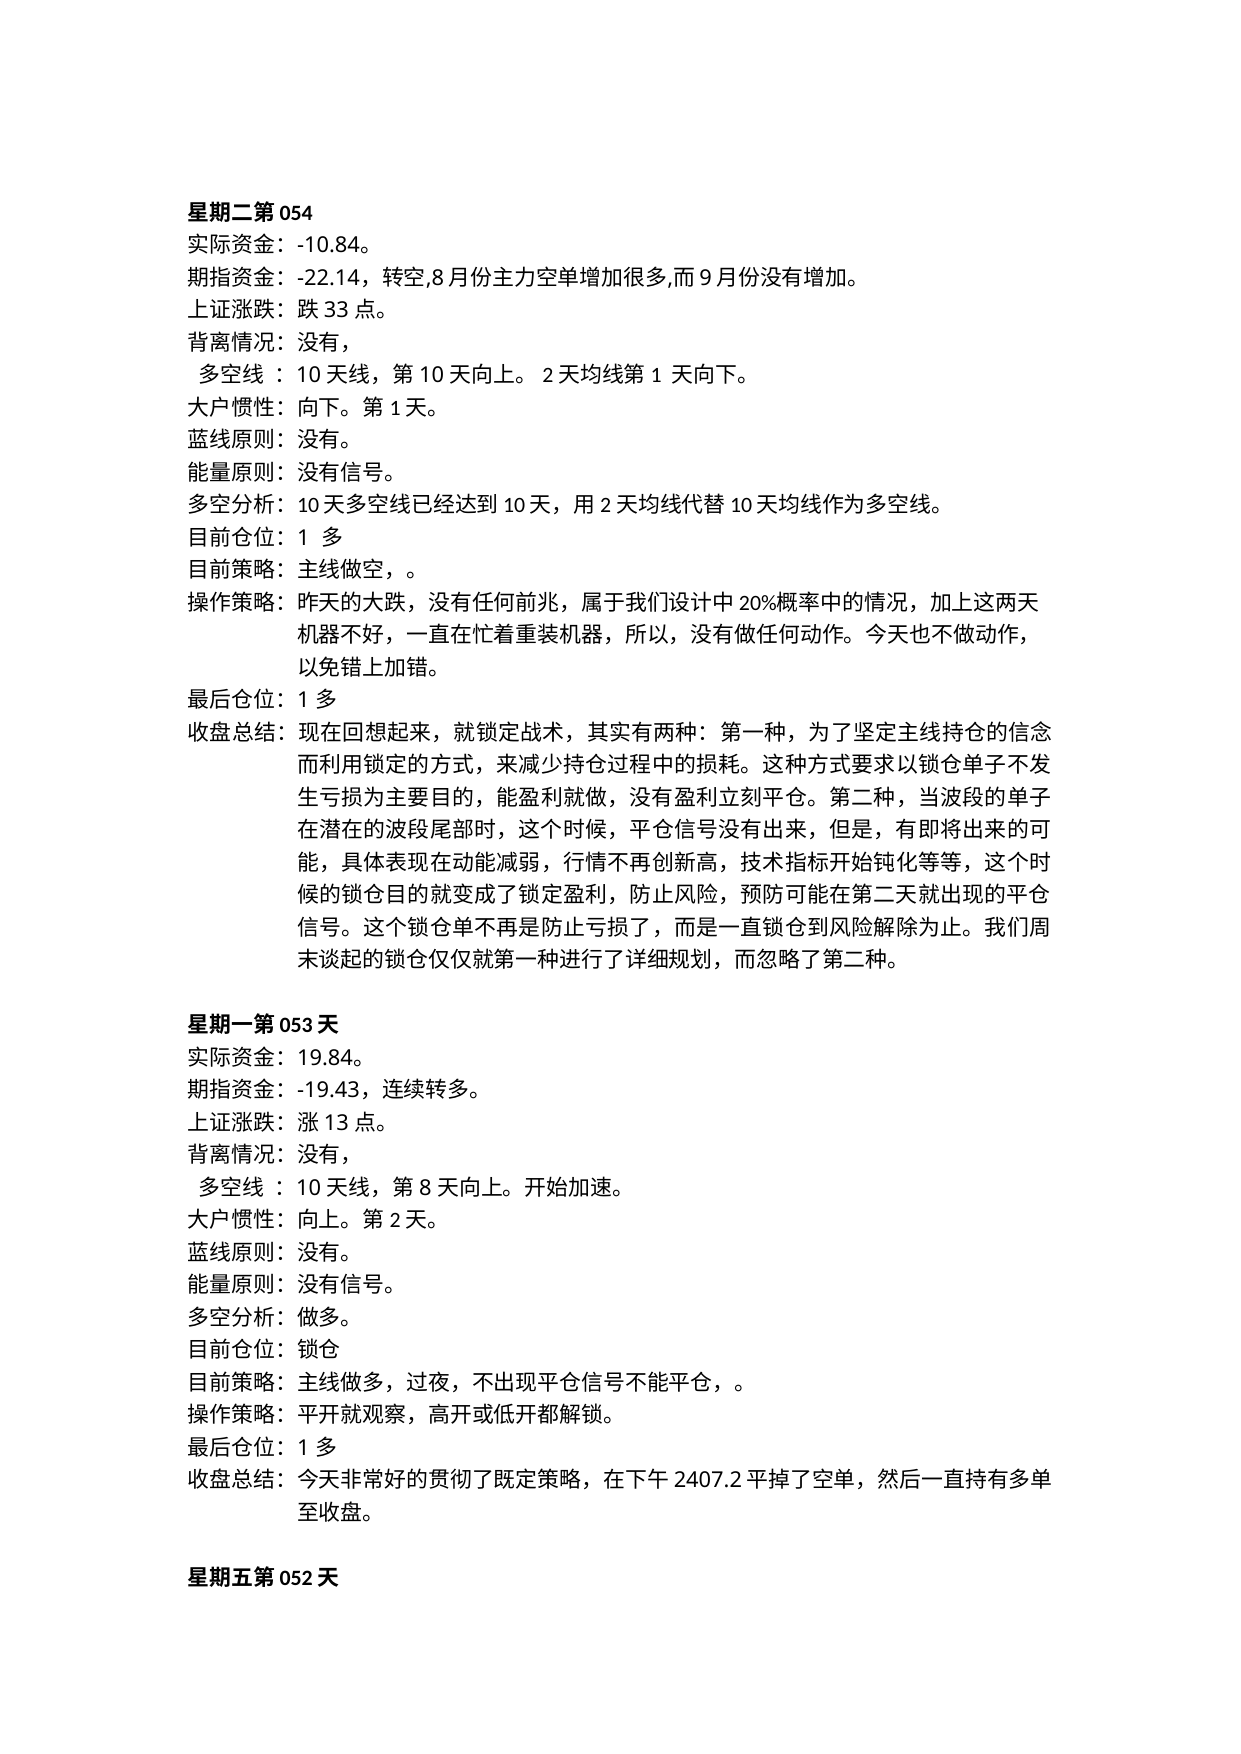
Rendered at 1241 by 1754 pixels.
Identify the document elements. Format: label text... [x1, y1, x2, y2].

text 收盘总结：现在回想起来，就锁定战术，其实有两种：第一种，为了坚定主线持仓的信念而利用锁定的方式，来减少持仓过程中的损耗。这种方式要求以锁仓单子不发生亏损为主要目的，能盈利就做，没有盈利立刻平仓。第二种，当波段的单子在潜在的波段尾部时，这个时候，平仓信号没有出来，但是，有即将出来的可能，具体表现在动能减弱，行情不再创新高，技术指标开始钝化等等，这个时候的锁仓目的就变成了锁定盈利，防止风险，预防可能在第二天就出现的平仓信号。这个锁仓单不再是防止亏损了，而是一直锁仓到风险解除为止。我们周末谈起的锁仓仅仅就第一种进行了详细规划，而忽略了第二种。 [187, 714, 1053, 974]
text 多空分析：10天多空线已经达到10天，用 2 天均线代替10天均线作为多空线。 [187, 487, 1053, 519]
text 蓝线原则：没有。 [187, 1234, 1053, 1267]
text 星期一第053天 [187, 1007, 1053, 1039]
text 星期二第054 [187, 194, 1053, 227]
text 期指资金：-22.14，转空,8月份主力空单增加很多,而9月份没有增加。 [187, 259, 1053, 292]
text 目前仓位：1 多 [187, 519, 1053, 552]
text 上证涨跌：跌 33 点。 [187, 292, 1053, 324]
text 背离情况：没有， [187, 1137, 1053, 1169]
text 能量原则：没有信号。 [187, 454, 1053, 487]
text 星期五第052天 [187, 1559, 1053, 1592]
text 大户惯性：向上。第 2 天。 [187, 1202, 1053, 1234]
text 操作策略：昨天的大跌，没有任何前兆，属于我们设计中20%概率中的情况，加上这两天机器不好，一直在忙着重装机器，所以，没有做任何动作。今天也不做动作，以免错上加错。 [187, 584, 1053, 682]
text 收盘总结：今天非常好的贯彻了既定策略，在下午2407.2平掉了空单，然后一直持有多单至收盘。 [187, 1462, 1053, 1527]
text 期指资金：-19.43，连续转多。 [187, 1072, 1053, 1104]
text 目前策略：主线做多，过夜，不出现平仓信号不能平仓，。 [187, 1364, 1053, 1397]
text 多空线 ：10 天线，第 10 天向上。 2 天均线第 1 天向下。 [198, 357, 1053, 389]
text 背离情况：没有， [187, 324, 1053, 357]
text 多空线 ：10 天线，第 8 天向上。开始加速。 [198, 1169, 1053, 1202]
text 多空分析：做多。 [187, 1299, 1053, 1332]
text 蓝线原则：没有。 [187, 422, 1053, 454]
text 能量原则：没有信号。 [187, 1267, 1053, 1299]
text 实际资金：-10.84。 [187, 227, 1053, 259]
text 大户惯性：向下。第 1 天。 [187, 389, 1053, 422]
text 上证涨跌：涨 13 点。 [187, 1104, 1053, 1137]
text 目前仓位：锁仓 [187, 1332, 1053, 1364]
text 最后仓位：1 多 [187, 1429, 1053, 1462]
text 操作策略：平开就观察，高开或低开都解锁。 [187, 1397, 1053, 1429]
text 实际资金：19.84。 [187, 1039, 1053, 1072]
text 目前策略：主线做空，。 [187, 552, 1053, 584]
text 最后仓位：1 多 [187, 682, 1053, 714]
